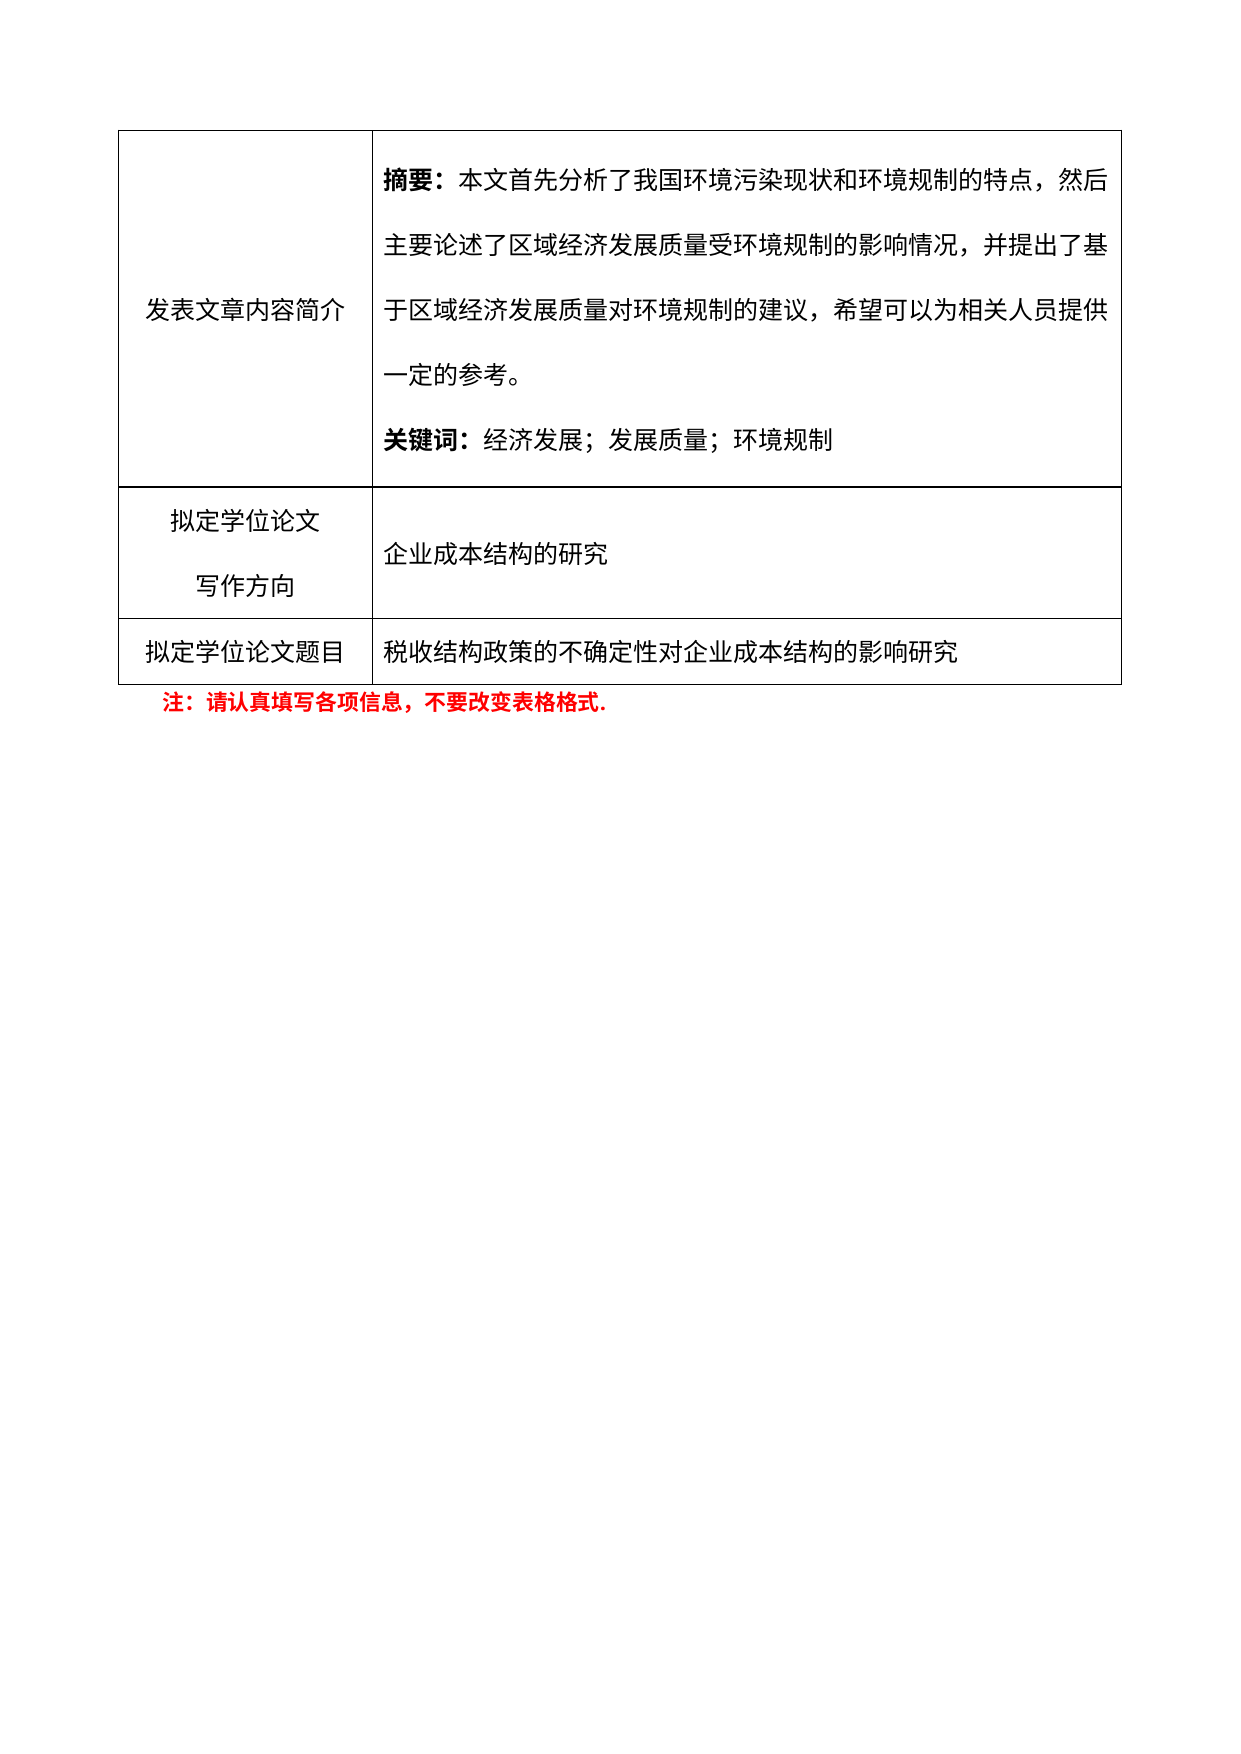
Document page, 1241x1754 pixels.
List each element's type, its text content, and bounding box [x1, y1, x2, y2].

table_cell 发表文章内容简介 [119, 131, 372, 486]
table_cell 拟定学位论文 写作方向 [119, 488, 372, 617]
table_cell 企业成本结构的研究 [373, 488, 1121, 617]
table_cell 摘要：本文首先分析了我国环境污染现状和环境规制的特点，然后主要论述了区域经济发展质量受环境规制的影响情况，并提出了基于区域经济发展质量对环境规制的建议，希望可以为相关人员提供一定的参考。 关键词：经济发展；发展质量；环境规制 [373, 131, 1121, 486]
table_cell 税收结构政策的不确定性对企业成本结构的影响研究 [373, 619, 1121, 683]
text 注：请认真填写各项信息，不要改变表格格式. [118, 685, 1122, 717]
table_cell 拟定学位论文题目 [119, 619, 372, 683]
